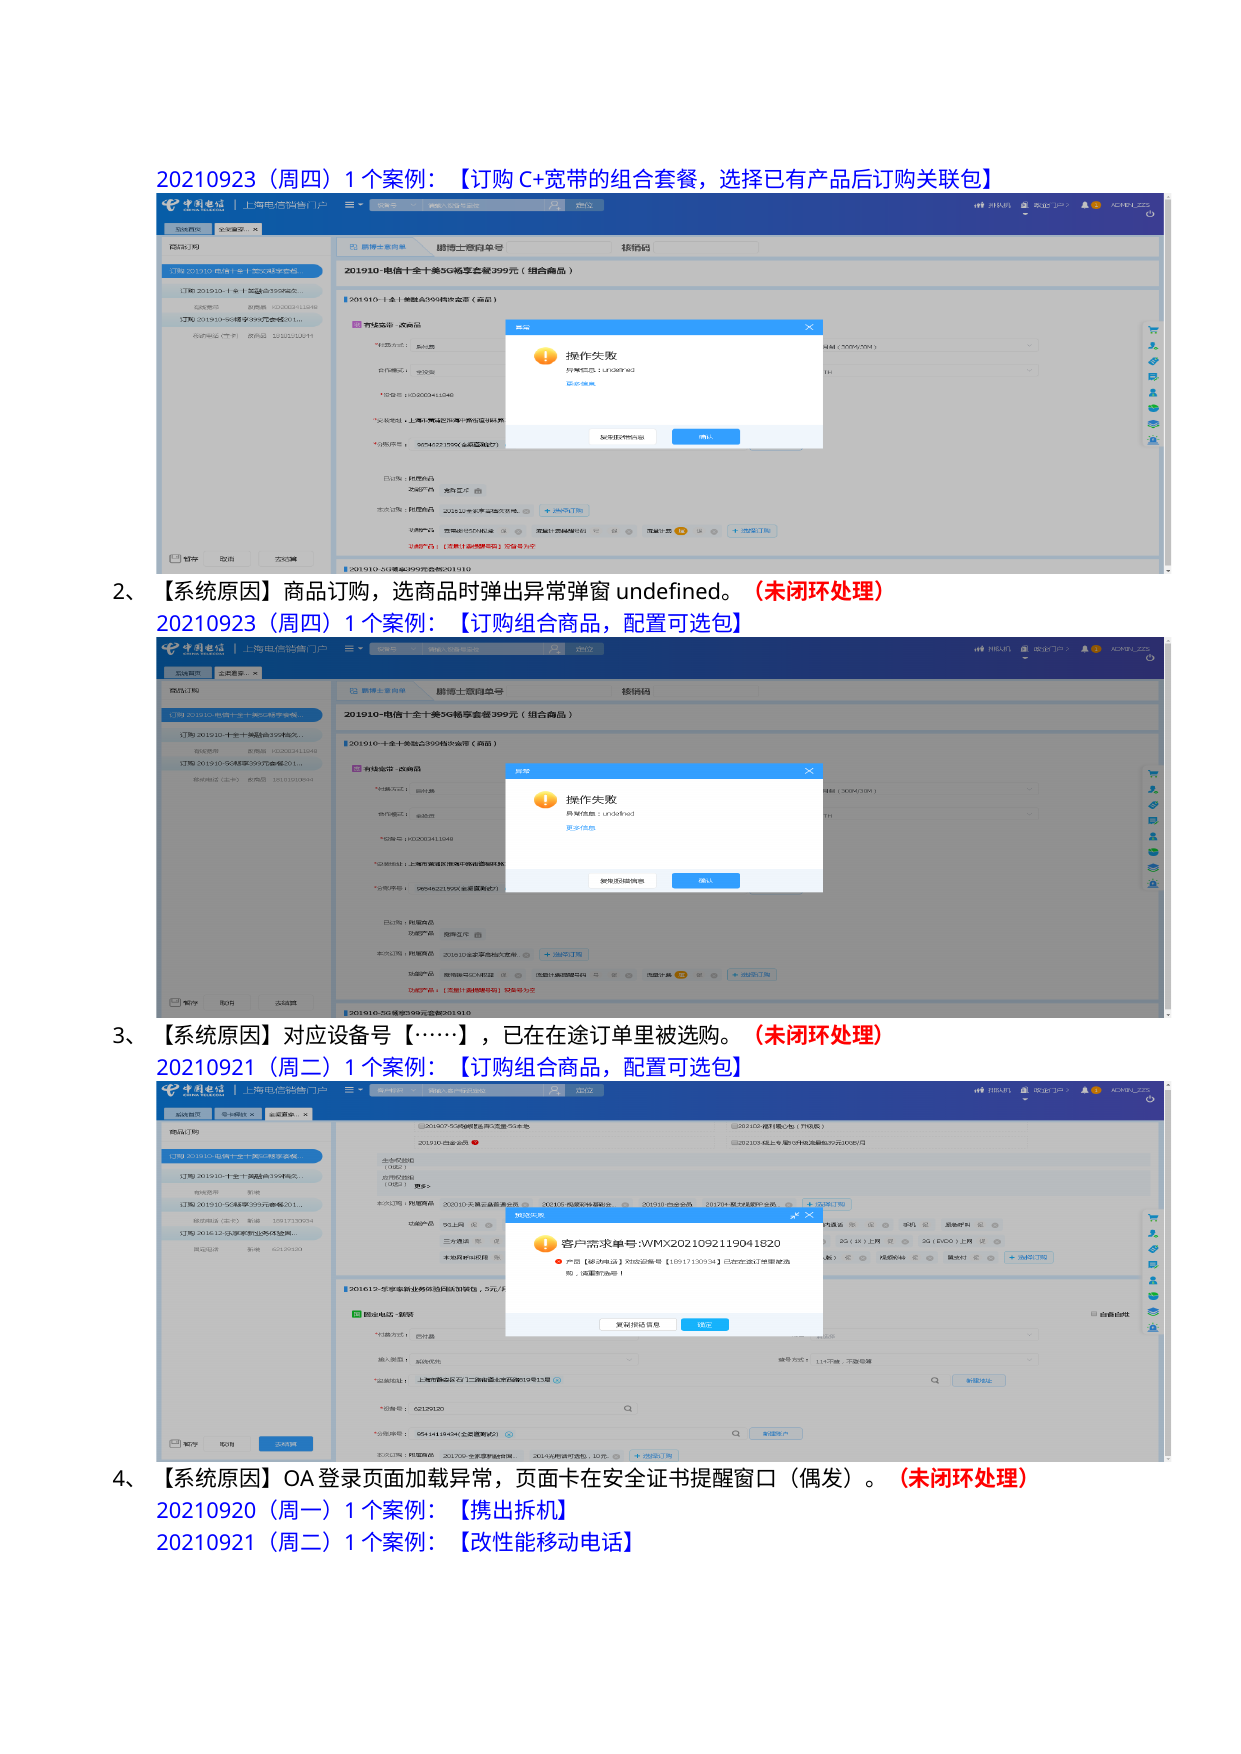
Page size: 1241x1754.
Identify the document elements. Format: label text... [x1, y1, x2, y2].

picture [156, 193, 1172, 574]
text 20210921（周二）1个案例：【改性能移动电话】 [156, 1525, 1128, 1557]
text 20210920（周一）1个案例：【携出拆机】 [156, 1493, 1128, 1525]
text 20210921（周二）1个案例：【订购组合商品，配置可选包】 [156, 1049, 1128, 1081]
list 【系统原因】对应设备号【……】，已在在途订单里被选购。（未闭环处理） [112, 1018, 283, 1049]
list 【系统原因】对应设备号【……】，已在在途订单里被选购。（未闭环处理） [721, 1018, 1128, 1049]
list 【系统原因】OA登录页面加载异常，页面卡在安全证书提醒窗口（偶发）。（未闭环处理） [112, 1461, 1128, 1493]
text 20210923（周四）1个案例：【订购C+宽带的组合套餐，选择已有产品后订购关联包】 [156, 162, 1128, 193]
picture [156, 1081, 1172, 1462]
picture [156, 637, 1172, 1018]
text 20210923（周四）1个案例：【订购组合商品，配置可选包】 [156, 606, 1128, 637]
list 【系统原因】商品订购，选商品时弹出异常弹窗undefined。（未闭环处理） [112, 574, 1128, 606]
